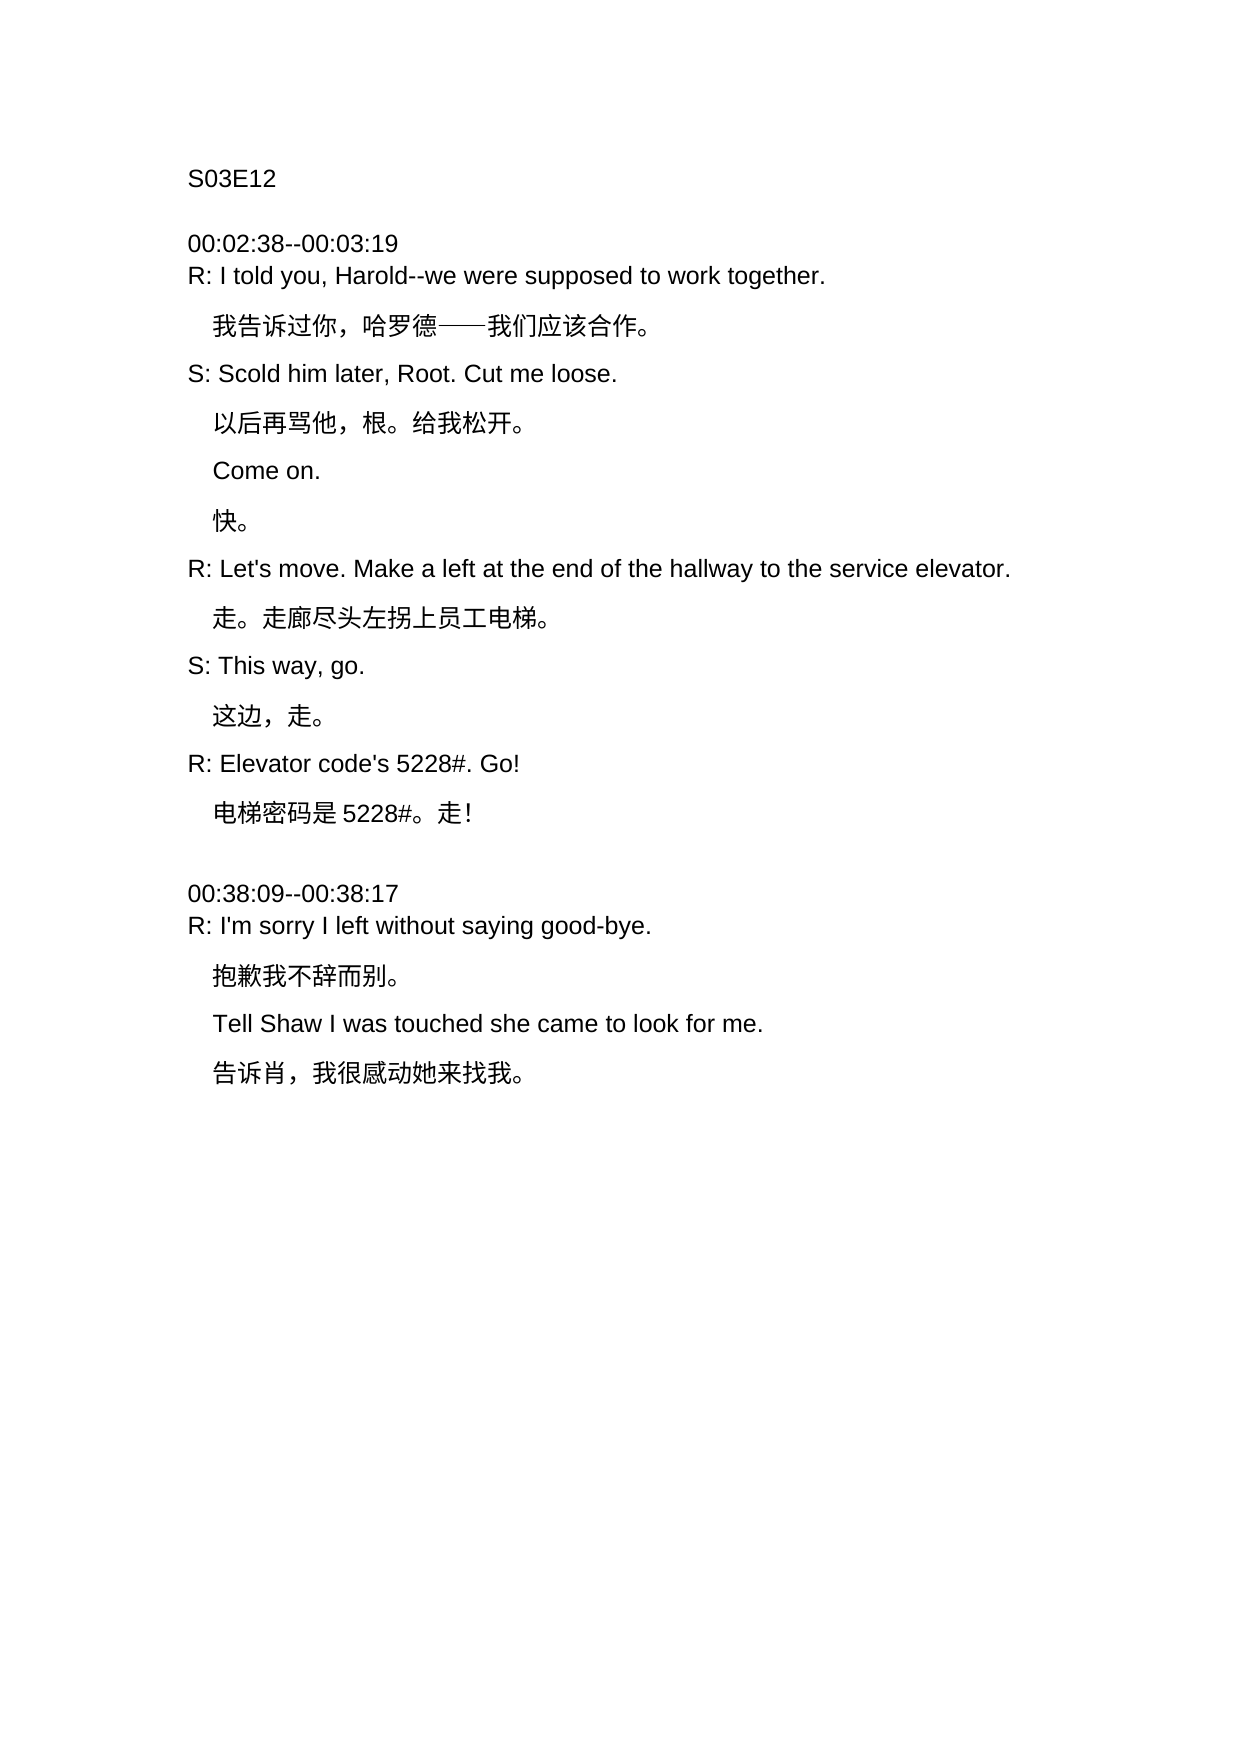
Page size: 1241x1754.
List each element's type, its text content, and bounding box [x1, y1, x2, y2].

text 告诉肖，我很感动她来找我。 [187, 1039, 1053, 1104]
text Tell Shaw I was touched she came to look for me. [187, 1007, 1053, 1039]
text 我告诉过你，哈罗德——我们应该合作。 [187, 292, 1053, 357]
text 00:02:38--00:03:19 [187, 227, 1053, 259]
text S03E12 [187, 162, 1053, 194]
text 这边，走。 [187, 682, 1053, 747]
text R: Let's move. Make a left at the end of the hallway to the service elevator. [187, 552, 1053, 584]
text S: This way, go. [187, 649, 1053, 682]
text 走。走廊尽头左拐上员工电梯。 [187, 584, 1053, 649]
text 00:38:09--00:38:17 [187, 877, 1053, 909]
text S: Scold him later, Root. Cut me loose. [187, 357, 1053, 389]
text R: I told you, Harold--we were supposed to work together. [187, 259, 1053, 292]
text 快。 [187, 487, 1053, 552]
text 电梯密码是5228#。走！ [187, 779, 1053, 844]
text 抱歉我不辞而别。 [187, 942, 1053, 1007]
text R: I'm sorry I left without saying good-bye. [187, 909, 1053, 942]
text 以后再骂他，根。给我松开。 [187, 389, 1053, 454]
text Come on. [187, 454, 1053, 487]
text R: Elevator code's 5228#. Go! [187, 747, 1053, 779]
